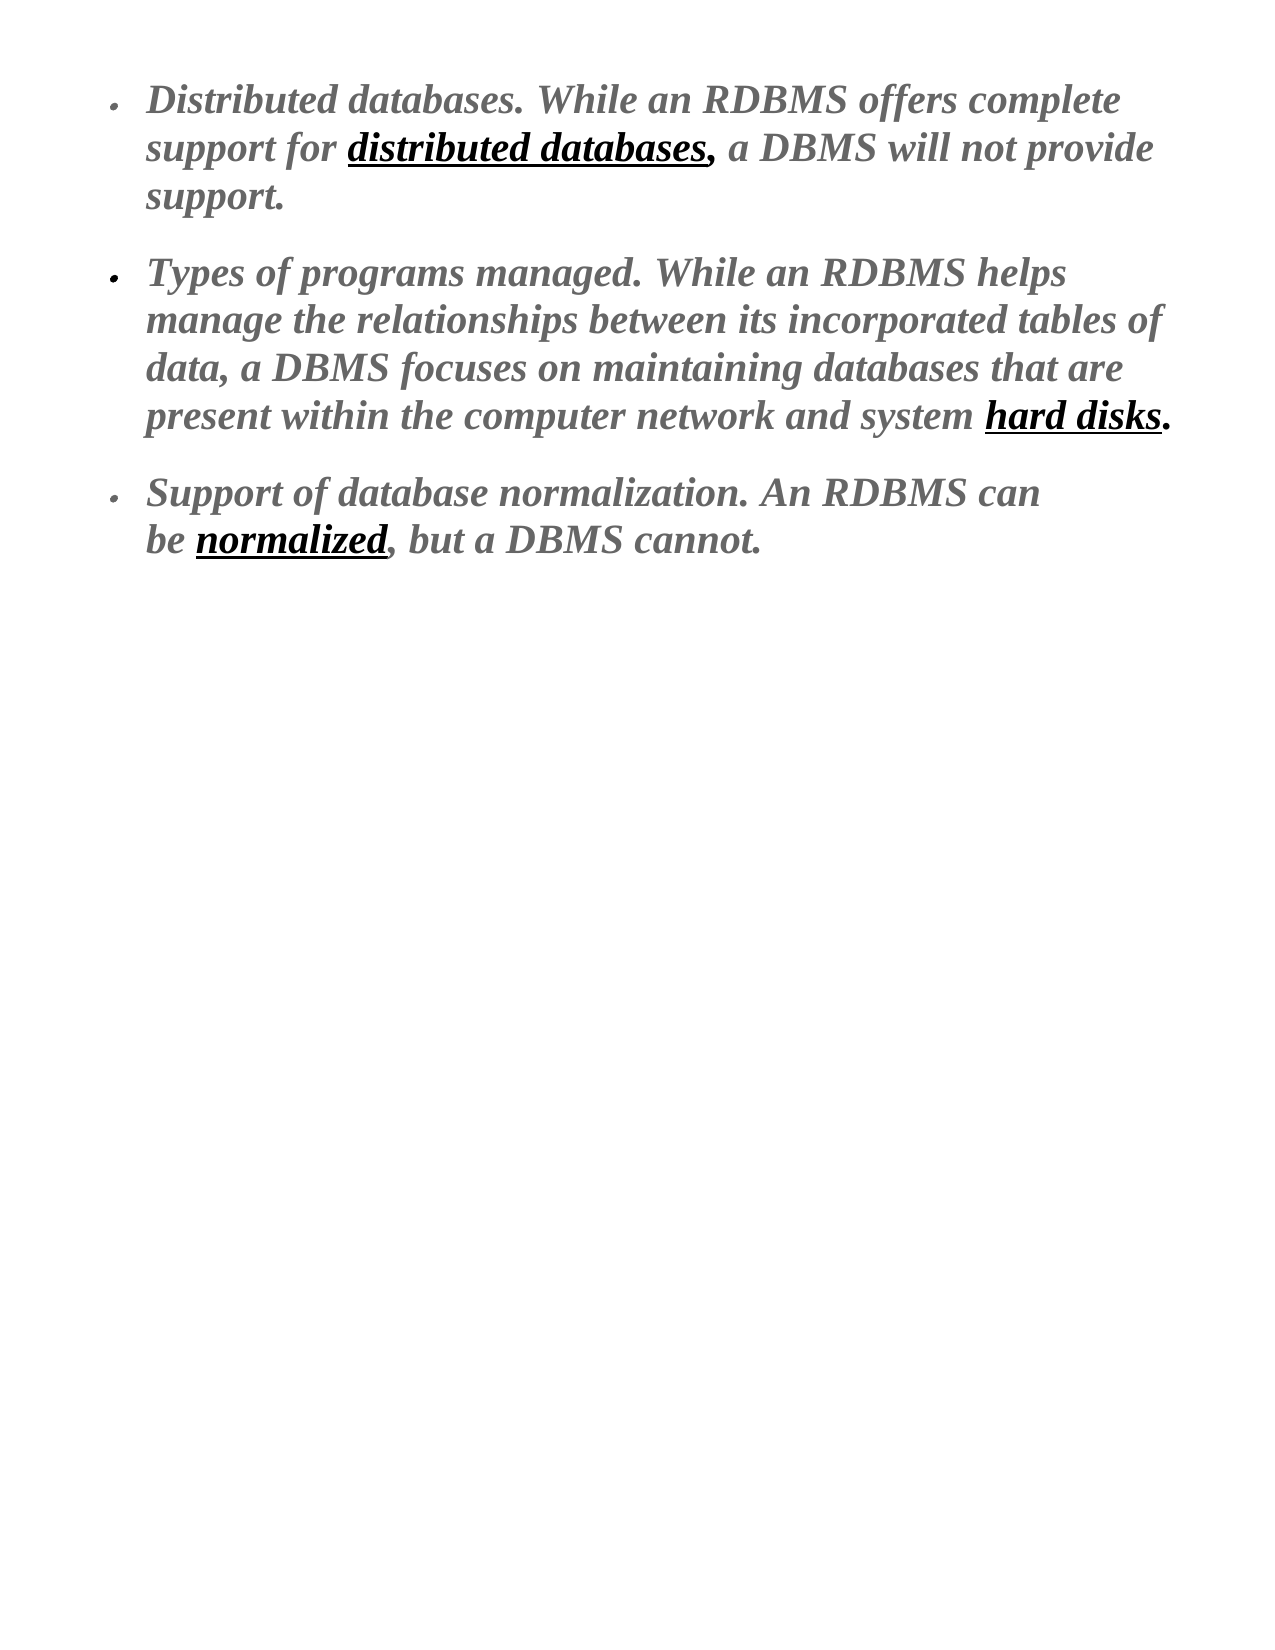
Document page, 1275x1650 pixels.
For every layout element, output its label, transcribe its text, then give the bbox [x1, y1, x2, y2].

list Types of programs managed. While an RDBMS helps manage the relationships between its incorporated tables of data, a DBMS focuses on maintaining databases that are present within the computer network and system hard disks. [108, 247, 1200, 439]
list Support of database normalization. An RDBMS can be normalized, but a DBMS cannot. [108, 467, 1200, 563]
list Distributed databases. While an RDBMS offers complete support for distributed databases, a DBMS will not provide support. [108, 75, 1200, 219]
